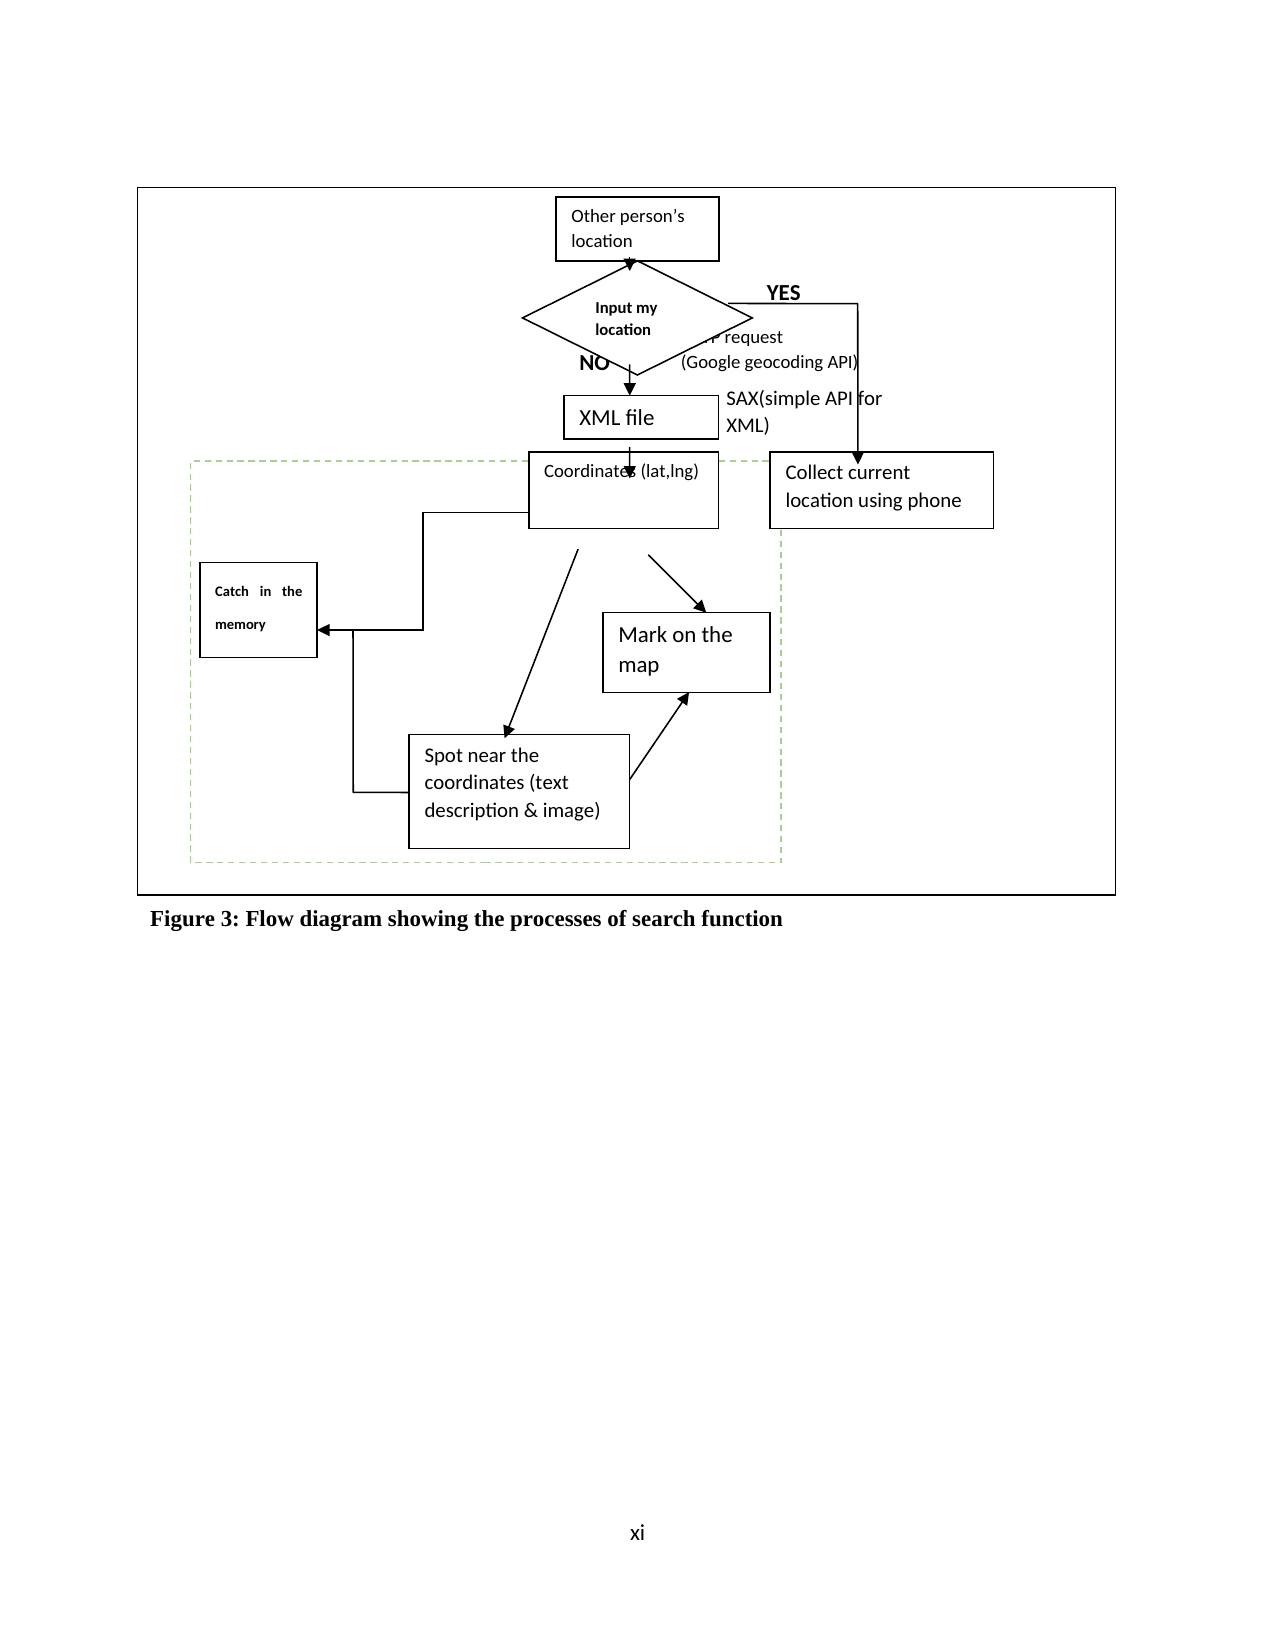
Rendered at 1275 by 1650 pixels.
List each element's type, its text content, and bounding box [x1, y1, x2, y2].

text Figure 3: Flow diagram showing the processes of search function [150, 904, 1125, 931]
